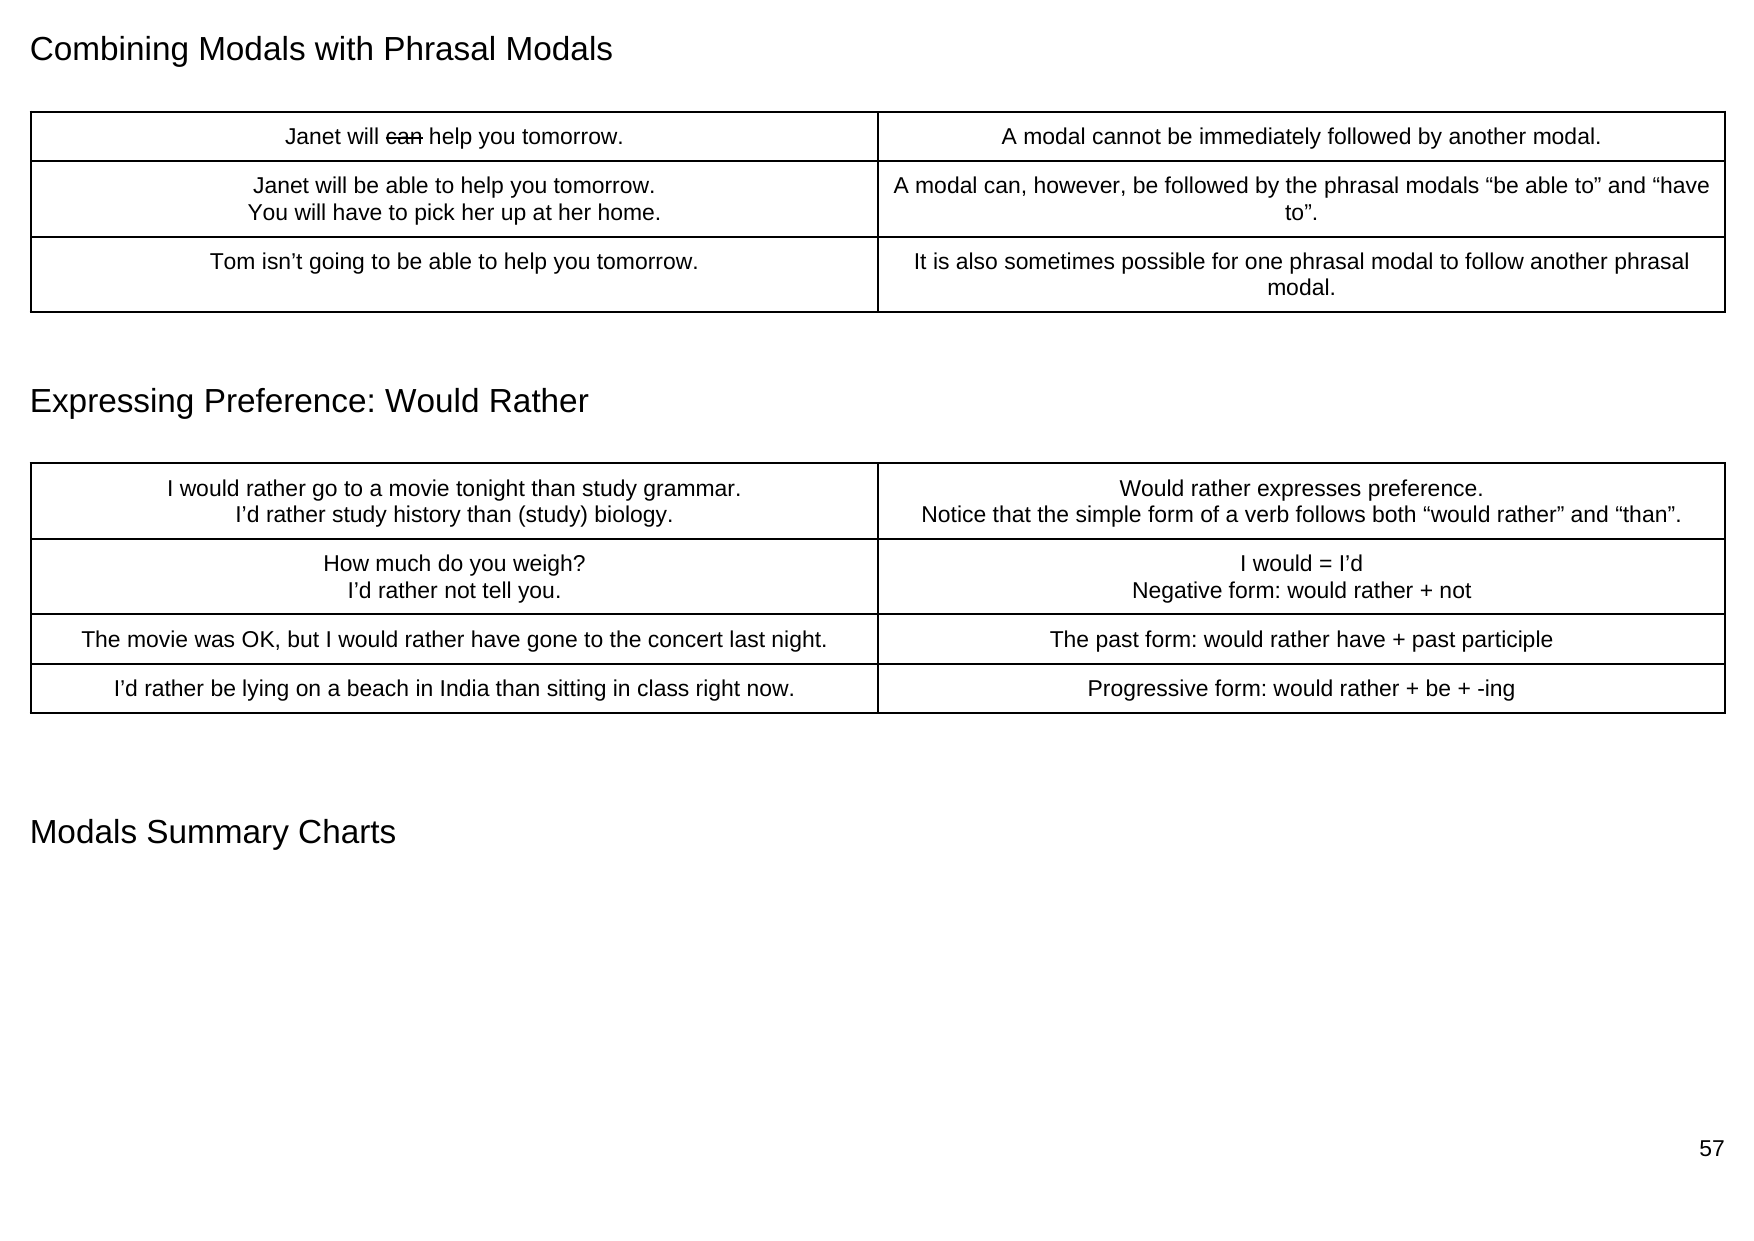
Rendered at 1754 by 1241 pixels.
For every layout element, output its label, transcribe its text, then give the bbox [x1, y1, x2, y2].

table_cell How much do you weigh? I’d rather not tell you. [32, 540, 877, 613]
table_cell Progressive form: would rather + be + -ing [879, 665, 1724, 712]
table_header Janet will can help you tomorrow. [32, 113, 877, 160]
subtitle Combining Modals with Phrasal Modals [29, 29, 1724, 68]
table_cell A modal can, however, be followed by the phrasal modals “be able to” and “have to”. [879, 162, 1724, 236]
table_cell I’d rather be lying on a beach in India than sitting in class right now. [32, 665, 877, 712]
table_header A modal cannot be immediately followed by another modal. [879, 113, 1724, 160]
table_cell I would = I’d Negative form: would rather + not [879, 540, 1724, 613]
table_cell Janet will be able to help you tomorrow. You will have to pick her up at her home. [32, 162, 877, 236]
table_header I would rather go to a movie tonight than study grammar. I’d rather study history than (study) biology. [32, 464, 877, 538]
table_cell The movie was OK, but I would rather have gone to the concert last night. [32, 615, 877, 663]
subtitle Modals Summary Charts [29, 812, 1724, 850]
table_header Would rather expresses preference. Notice that the simple form of a verb follows both “would rather” and “than”. [879, 464, 1724, 538]
table_cell Tom isn’t going to be able to help you tomorrow. [32, 238, 877, 311]
table_cell It is also sometimes possible for one phrasal modal to follow another phrasal modal. [879, 238, 1724, 311]
table_cell The past form: would rather have + past participle [879, 615, 1724, 663]
subtitle Expressing Preference: Would Rather [29, 381, 1724, 419]
